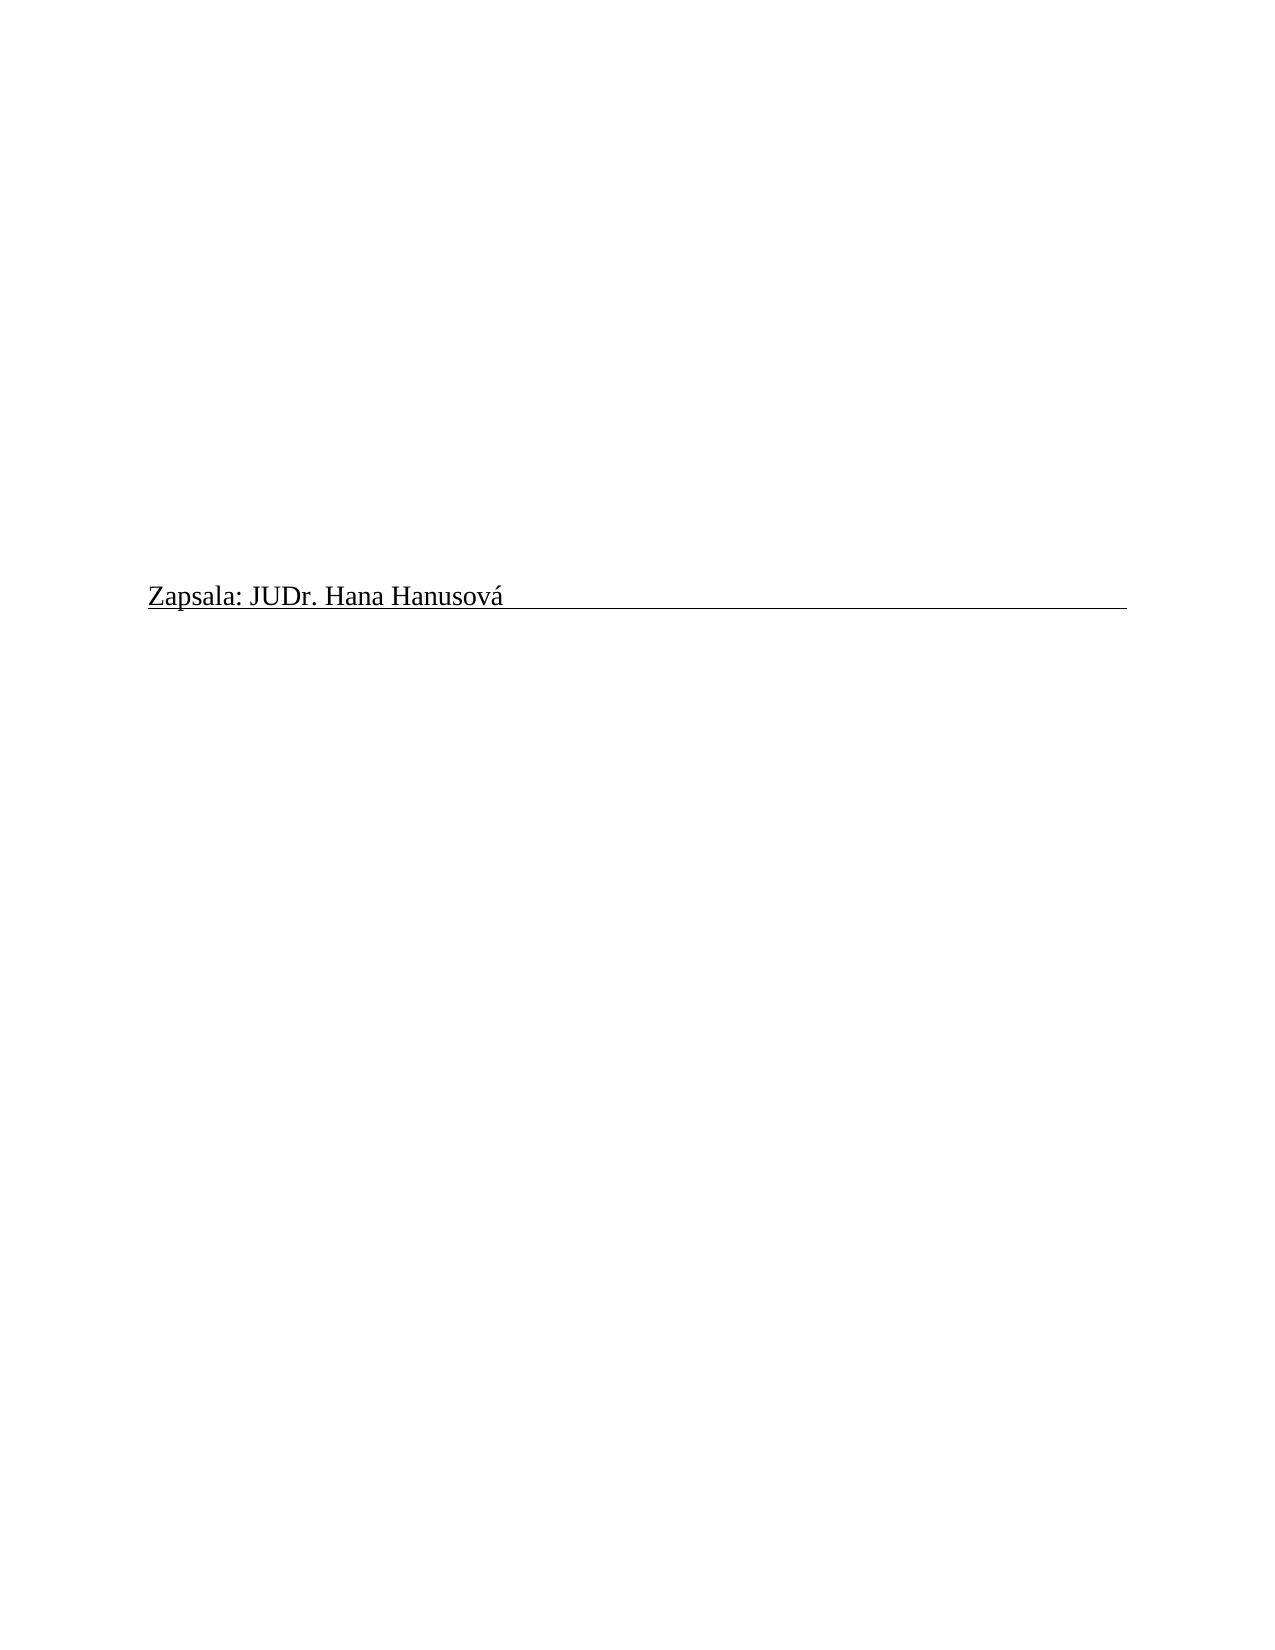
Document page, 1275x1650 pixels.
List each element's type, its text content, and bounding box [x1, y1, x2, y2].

text Zapsala: JUDr. Hana Hanusová [148, 148, 1127, 608]
